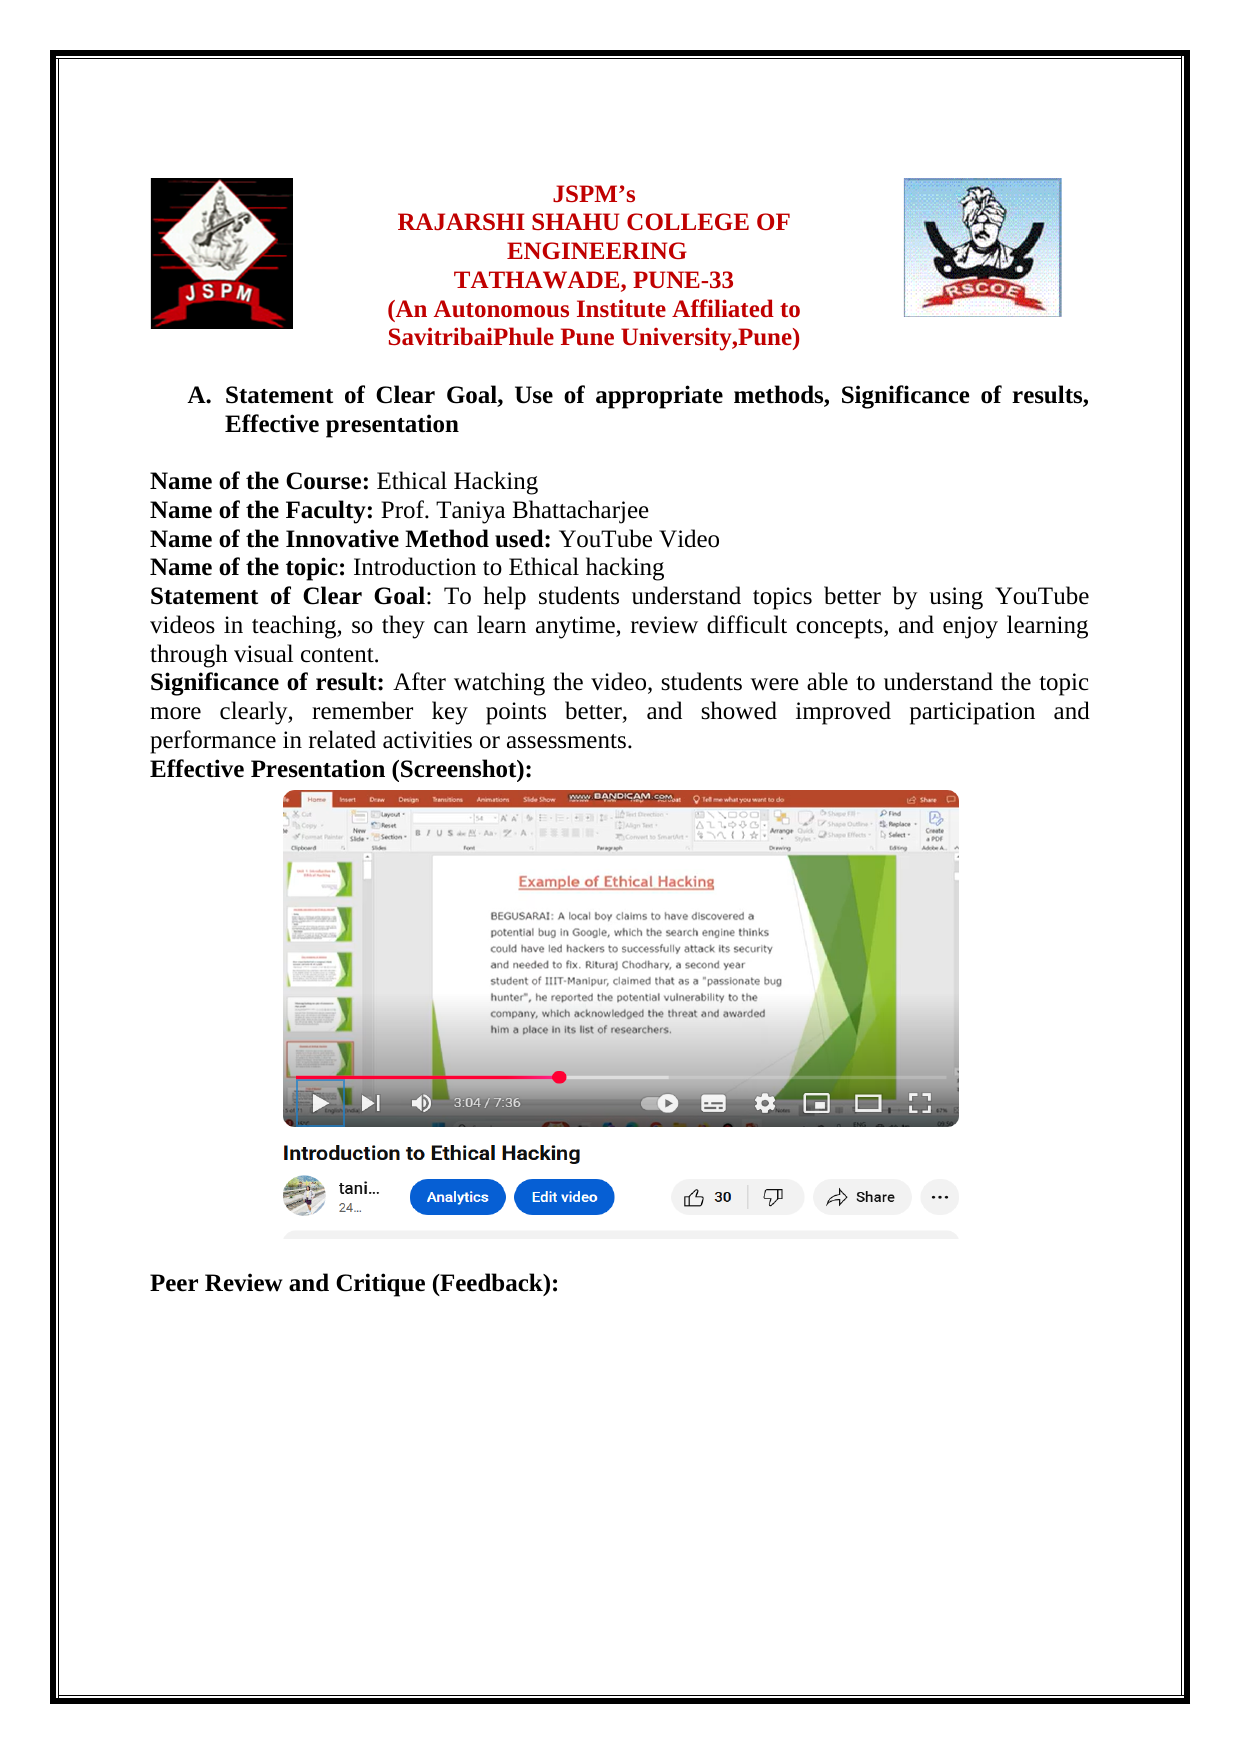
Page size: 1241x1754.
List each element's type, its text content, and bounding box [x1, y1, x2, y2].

table_header [140, 179, 304, 351]
picture [276, 782, 964, 1239]
text Name of the Course: Ethical Hacking [150, 466, 1090, 495]
table_header JSPM’s RAJARSHI SHAHU COLLEGE OF ENGINEERING TATHAWADE, PUNE-33 (An Autonomous Institute Affiliated to SavitribaiPhule Pune University,Pune) [304, 179, 886, 351]
picture [150, 178, 293, 329]
text Name of the Faculty: Prof. Taniya Bhattacharjee [150, 495, 1090, 524]
text Name of the Innovative Method used: YouTube Video [150, 524, 1090, 552]
text Name of the topic: Introduction to Ethical hacking [150, 552, 1090, 581]
text Significance of result: After watching the video, students were able to understand the topic more clearly, remember key points better, and showed improved participation and performance in related activities or assessments. [150, 667, 1090, 754]
text Peer Review and Critique (Feedback): [150, 1268, 1090, 1296]
text Statement of Clear Goal: To help students understand topics better by using YouTube videos in teaching, so they can learn anytime, review difficult concepts, and enjoy learning through visual content. [150, 581, 1090, 667]
table_header [886, 179, 1080, 351]
text Effective Presentation (Screenshot): [150, 754, 1090, 782]
list Statement of Clear Goal, Use of appropriate methods, Significance of results, Effective presentation [187, 380, 1090, 437]
picture [903, 178, 1062, 317]
